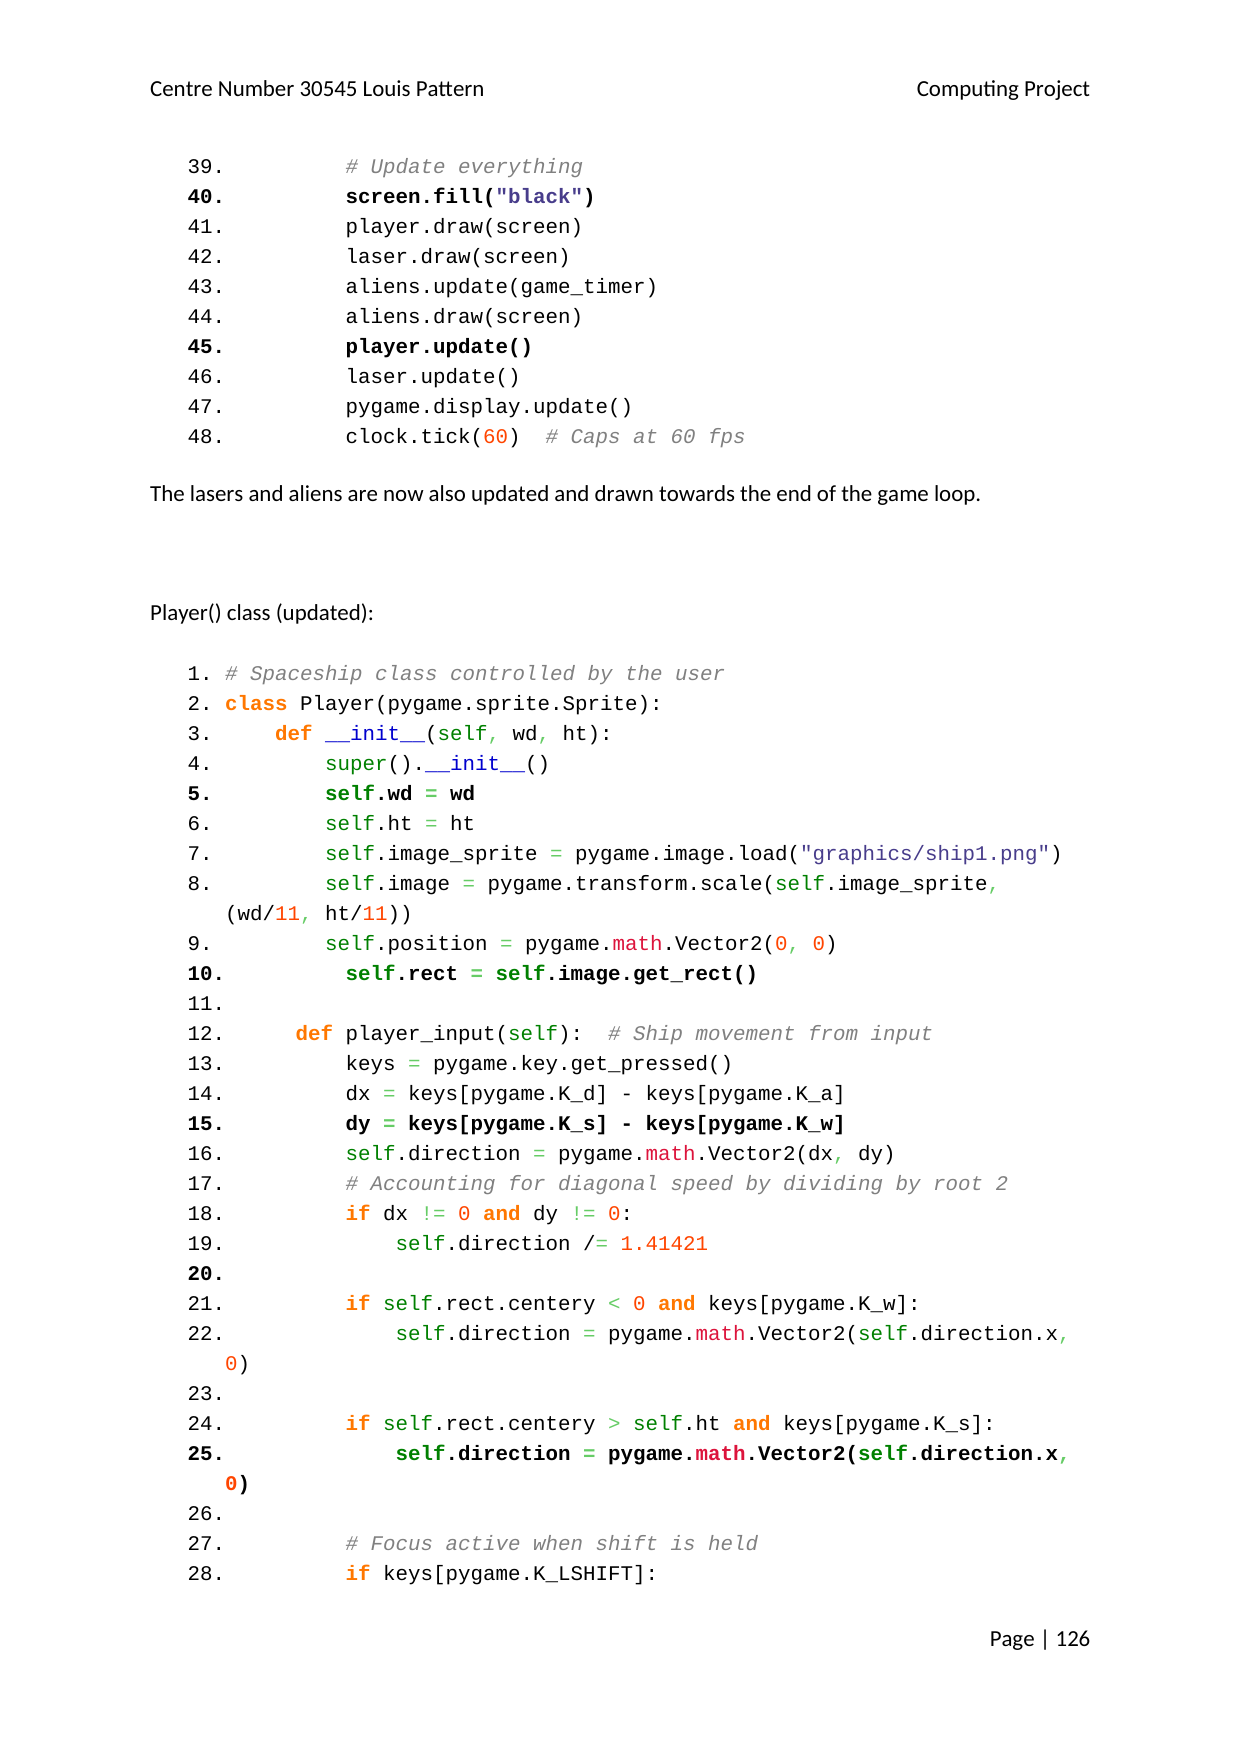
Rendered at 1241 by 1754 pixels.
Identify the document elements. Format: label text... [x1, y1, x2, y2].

list screen.fill("black") [187, 180, 1090, 210]
list dx = keys[pygame.K_d] - keys[pygame.K_a] [187, 1077, 1090, 1107]
list # Spaceship class controlled by the user [187, 657, 1090, 687]
list self.position = pygame.math.Vector2(0, 0) [187, 927, 1090, 957]
list dy = keys[pygame.K_s] - keys[pygame.K_w] [187, 1107, 1090, 1137]
list # Update everything [187, 150, 1090, 180]
list super().__init__() [187, 747, 1090, 777]
list laser.update() [187, 360, 1090, 390]
list class Player(pygame.sprite.Sprite): [187, 687, 1090, 717]
list if self.rect.centery > self.ht and keys[pygame.K_s]: [187, 1407, 1090, 1437]
list aliens.update(game_timer) [187, 270, 1090, 300]
text Player() class (updated): [150, 598, 1090, 626]
list def player_input(self): # Ship movement from input [187, 1017, 1090, 1047]
list self.image_sprite = pygame.image.load("graphics/ship1.png") [187, 837, 1090, 867]
list # Focus active when shift is held [187, 1527, 1090, 1557]
list player.draw(screen) [187, 210, 1090, 240]
list self.direction = pygame.math.Vector2(self.direction.x, 0) [187, 1437, 1090, 1497]
list laser.draw(screen) [187, 240, 1090, 270]
list pygame.display.update() [187, 390, 1090, 420]
list # Accounting for diagonal speed by dividing by root 2 [187, 1167, 1090, 1197]
list self.direction = pygame.math.Vector2(dx, dy) [187, 1137, 1090, 1167]
list self.direction = pygame.math.Vector2(self.direction.x, 0) [187, 1317, 1090, 1377]
list if dx != 0 and dy != 0: [187, 1197, 1090, 1227]
list self.rect = self.image.get_rect() [187, 957, 1090, 987]
list def __init__(self, wd, ht): [187, 717, 1090, 747]
list if self.rect.centery < 0 and keys[pygame.K_w]: [187, 1287, 1090, 1317]
list self.direction /= 1.41421 [187, 1227, 1090, 1257]
list if keys[pygame.K_LSHIFT]: [187, 1557, 1090, 1587]
list player.update() [187, 330, 1090, 360]
list keys = pygame.key.get_pressed() [187, 1047, 1090, 1077]
list clock.tick(60) # Caps at 60 fps [187, 420, 1090, 450]
list self.ht = ht [187, 807, 1090, 837]
list aliens.draw(screen) [187, 300, 1090, 330]
list self.image = pygame.transform.scale(self.image_sprite, (wd/11, ht/11)) [187, 867, 1090, 927]
text The lasers and aliens are now also updated and drawn towards the end of the game loop. [150, 479, 1090, 507]
list self.wd = wd [187, 777, 1090, 807]
